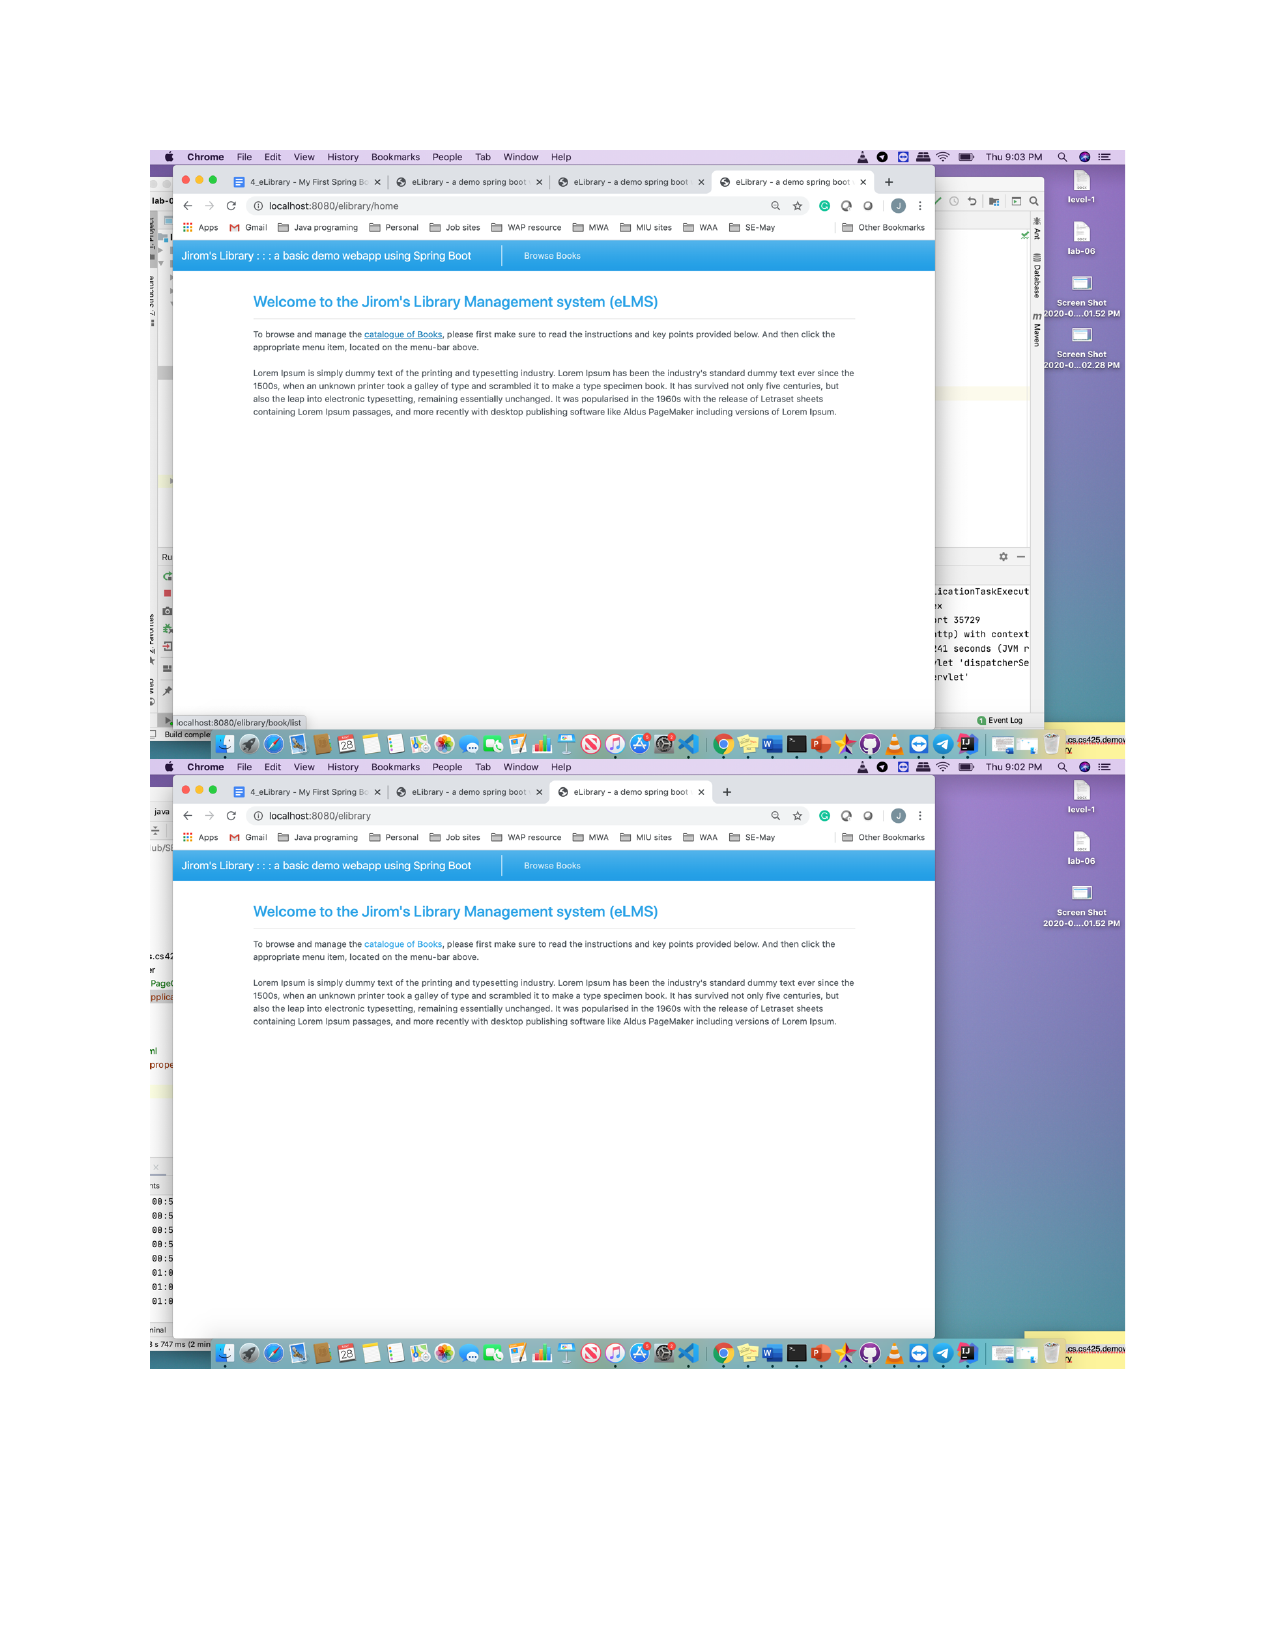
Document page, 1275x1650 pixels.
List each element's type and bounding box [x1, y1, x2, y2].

picture [150, 150, 1125, 1369]
